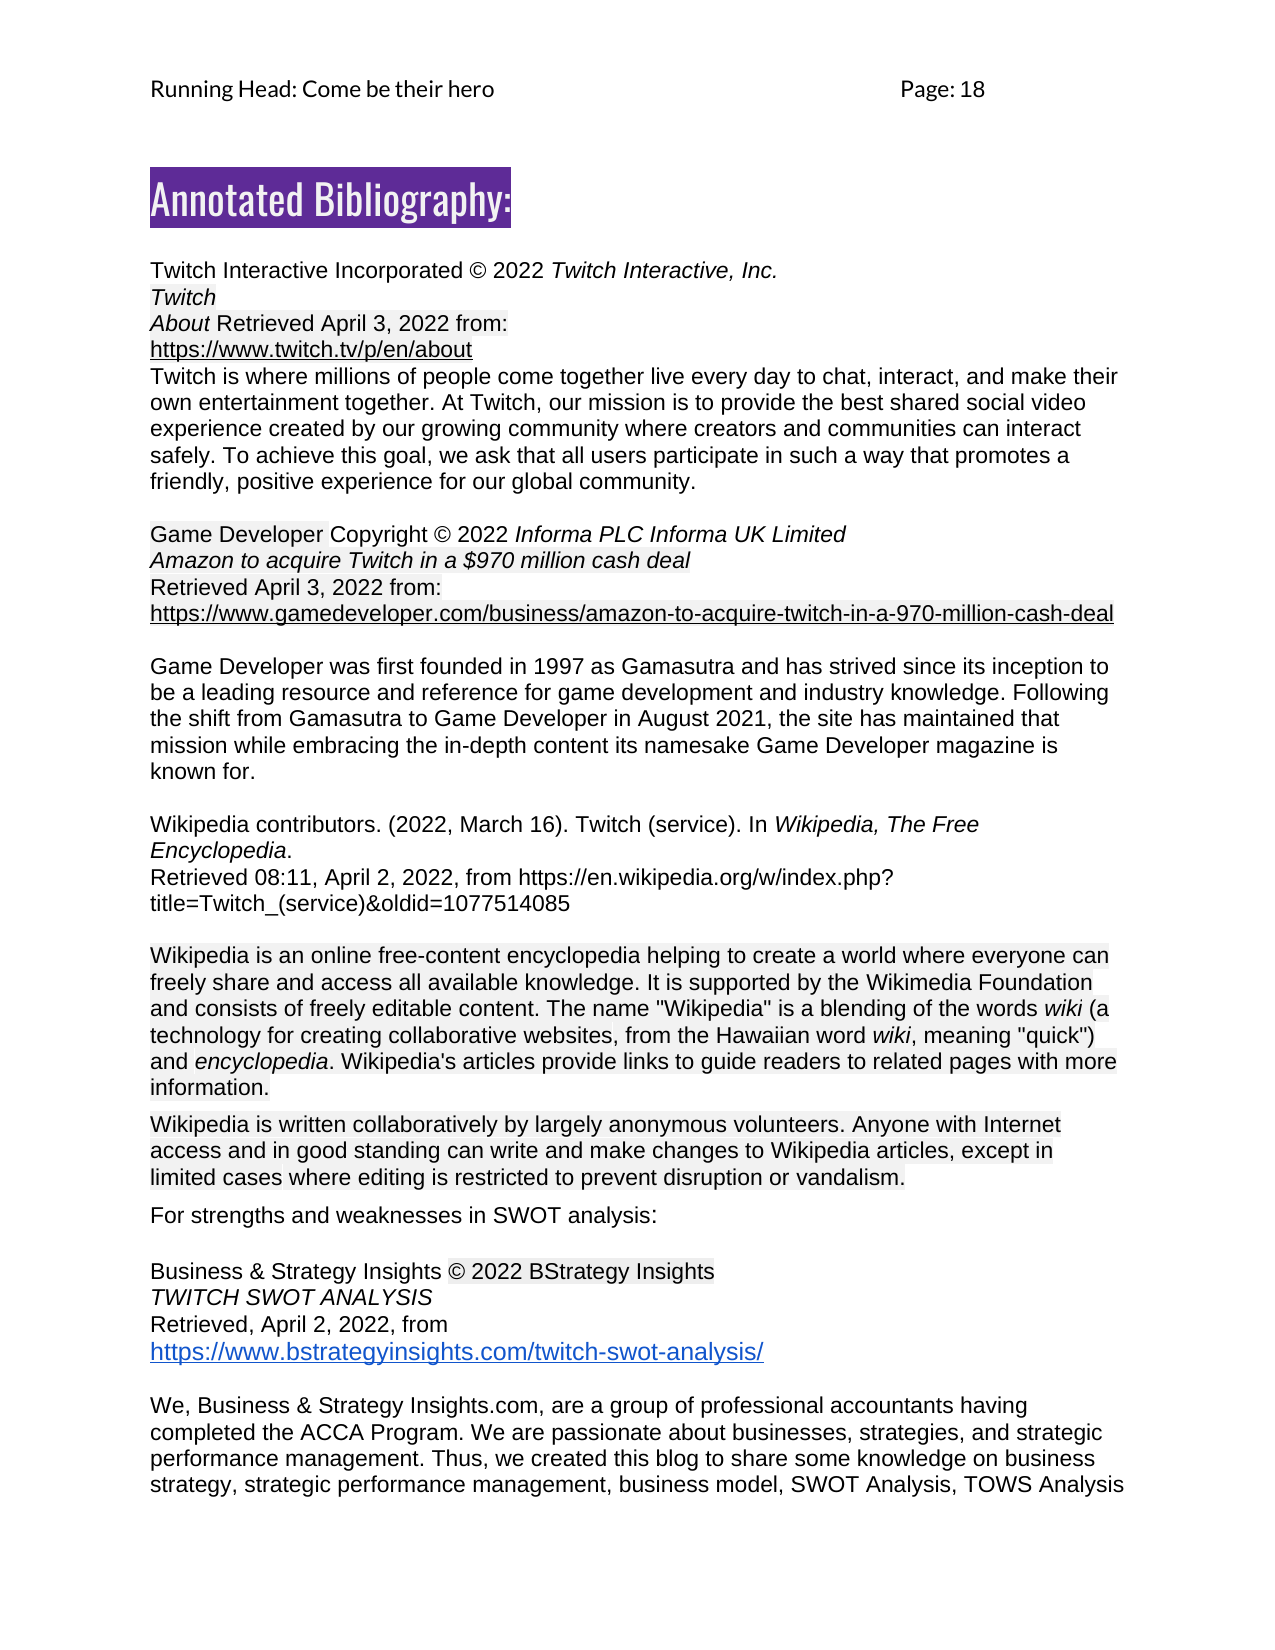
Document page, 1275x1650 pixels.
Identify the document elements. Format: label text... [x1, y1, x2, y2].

text Wikipedia is written collaboratively by largely anonymous volunteers. Anyone with Internet access and in good standing can write and make changes to Wikipedia articles, except in limited cases where editing is restricted to prevent disruption or vandalism. [150, 1111, 1125, 1190]
text Twitch is where millions of people come together live every day to chat, interact, and make their own entertainment together. At Twitch, our mission is to provide the best shared social video experience created by our growing community where creators and communities can interact safely. To achieve this goal, we ask that all users participate in such a way that promotes a friendly, positive experience for our global community. Game Developer Copyright © 2022 Informa PLC Informa UK Limited Amazon to acquire Twitch in a $970 million cash deal [150, 363, 1125, 573]
text Wikipedia is an online free-content encyclopedia helping to create a world where everyone can freely share and access all available knowledge. It is supported by the Wikimedia Foundation and consists of freely editable content. The name "Wikipedia" is a blending of the words wiki (a technology for creating collaborative websites, from the Hawaiian word wiki, meaning "quick") and encyclopedia. Wikipedia's articles provide links to guide readers to related pages with more information. [150, 942, 1125, 1101]
text Annotated Bibliography: Twitch Interactive Incorporated © 2022 Twitch Interactive, Inc. Twitch About Retrieved April 3, 2022 from: https://www.twitch.tv/p/en/about [150, 167, 1125, 363]
text TWITCH SWOT ANALYSIS Retrieved, April 2, 2022, from https://www.bstrategyinsights.com/twitch-swot-analysis/ [150, 1284, 1125, 1392]
text Wikipedia contributors. (2022, March 16). Twitch (service). In Wikipedia, The Free Encyclopedia. Retrieved 08:11, April 2, 2022, from https://en.wikipedia.org/w/index.php?title=Twitch_(service)&oldid=1077514085 [150, 811, 1125, 916]
text Retrieved April 3, 2022 from: https://www.gamedeveloper.com/business/amazon-to-acquire-twitch-in-a-970-million-cash-deal Game Developer was first founded in 1997 as Gamasutra and has strived since its inception to be a leading resource and reference for game development and industry knowledge. Following the shift from Gamasutra to Game Developer in August 2021, the site has maintained that mission while embracing the in-depth content its namesake Game Developer magazine is known for. [150, 573, 1125, 811]
text For strengths and weaknesses in SWOT analysis: Business & Strategy Insights © 2022 BStrategy Insights [150, 1201, 1125, 1284]
